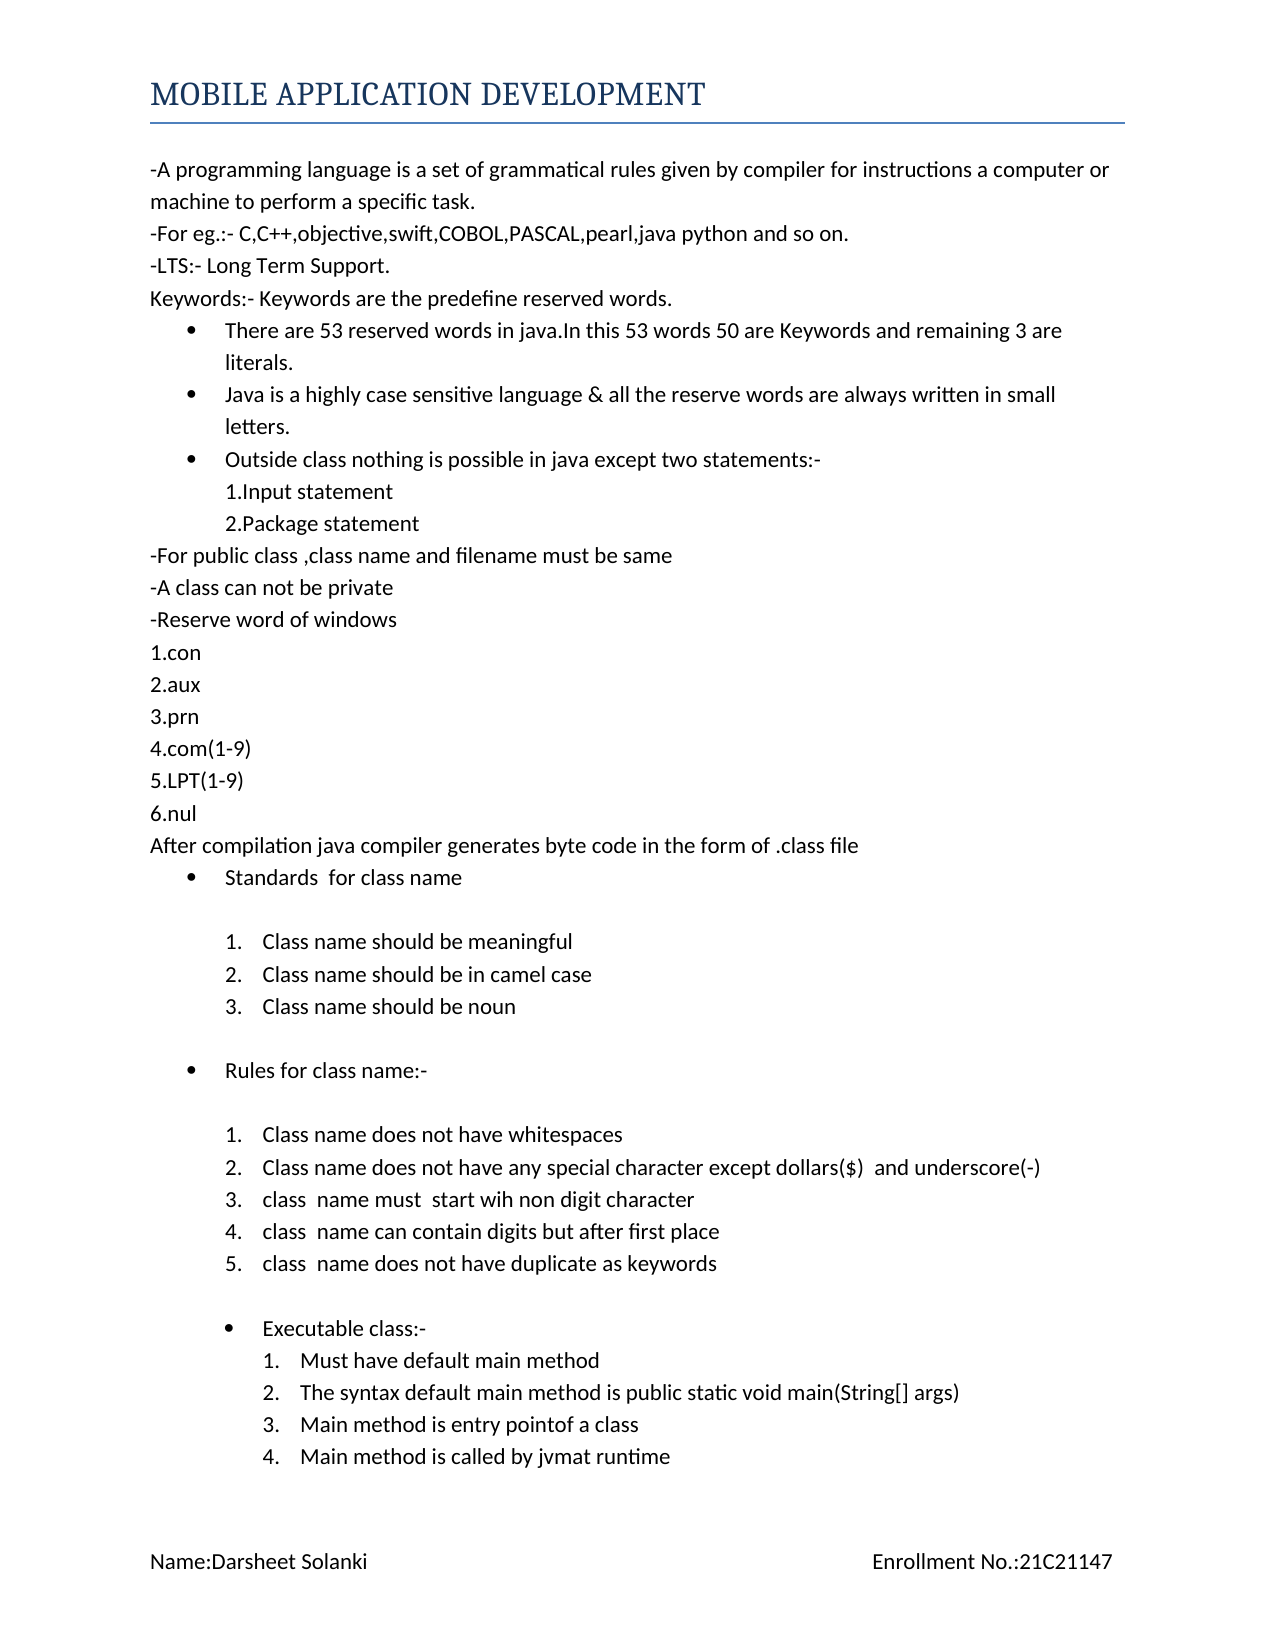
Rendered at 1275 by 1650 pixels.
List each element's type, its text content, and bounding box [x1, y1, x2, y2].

text 6.nul [150, 799, 1125, 827]
text After compilation java compiler generates byte code in the form of .class file [150, 831, 1125, 859]
text -Reserve word of windows [150, 606, 1125, 634]
text 3.prn [150, 702, 1125, 730]
list Class name should be noun [225, 992, 1125, 1020]
list 1.Input statement [225, 477, 1125, 505]
text -A class can not be private [150, 573, 1125, 601]
list Must have default main method [262, 1346, 1125, 1374]
text -For eg.:- C,C++,objective,swift,COBOL,PASCAL,pearl,java python and so on. [150, 219, 1125, 247]
list Java is a highly case sensitive language & all the reserve words are always written in small letters. [187, 380, 1125, 441]
list There are 53 reserved words in java.In this 53 words 50 are Keywords and remaining 3 are literals. [187, 316, 1125, 376]
list class name must start wih non digit character [225, 1185, 1125, 1213]
list Class name does not have any special character except dollars($) and underscore(-) [225, 1153, 1125, 1181]
text 1.con [150, 638, 1125, 666]
text Keywords:- Keywords are the predefine reserved words. [150, 284, 1125, 312]
list Main method is called by jvmat runtime [262, 1442, 1125, 1471]
text -For public class ,class name and filename must be same [150, 541, 1125, 569]
list Standards for class name [187, 863, 1125, 891]
list Class name should be meaningful [225, 927, 1125, 956]
list class name can contain digits but after first place [225, 1217, 1125, 1245]
text 2.aux [150, 670, 1125, 698]
list Class name should be in camel case [225, 960, 1125, 988]
text 5.LPT(1-9) [150, 767, 1125, 794]
list Outside class nothing is possible in java except two statements:- [187, 445, 1125, 473]
list The syntax default main method is public static void main(String[] args) [262, 1378, 1125, 1406]
list Executable class:- [225, 1314, 1125, 1342]
list 2.Package statement [225, 509, 1125, 537]
list Rules for class name:- [187, 1056, 1125, 1084]
list class name does not have duplicate as keywords [225, 1249, 1125, 1277]
text 4.com(1-9) [150, 734, 1125, 762]
list Main method is entry pointof a class [262, 1410, 1125, 1438]
list Class name does not have whitespaces [225, 1121, 1125, 1149]
text -LTS:- Long Term Support. [150, 252, 1125, 279]
text -A programming language is a set of grammatical rules given by compiler for instructions a computer or machine to perform a specific task. [150, 155, 1125, 215]
